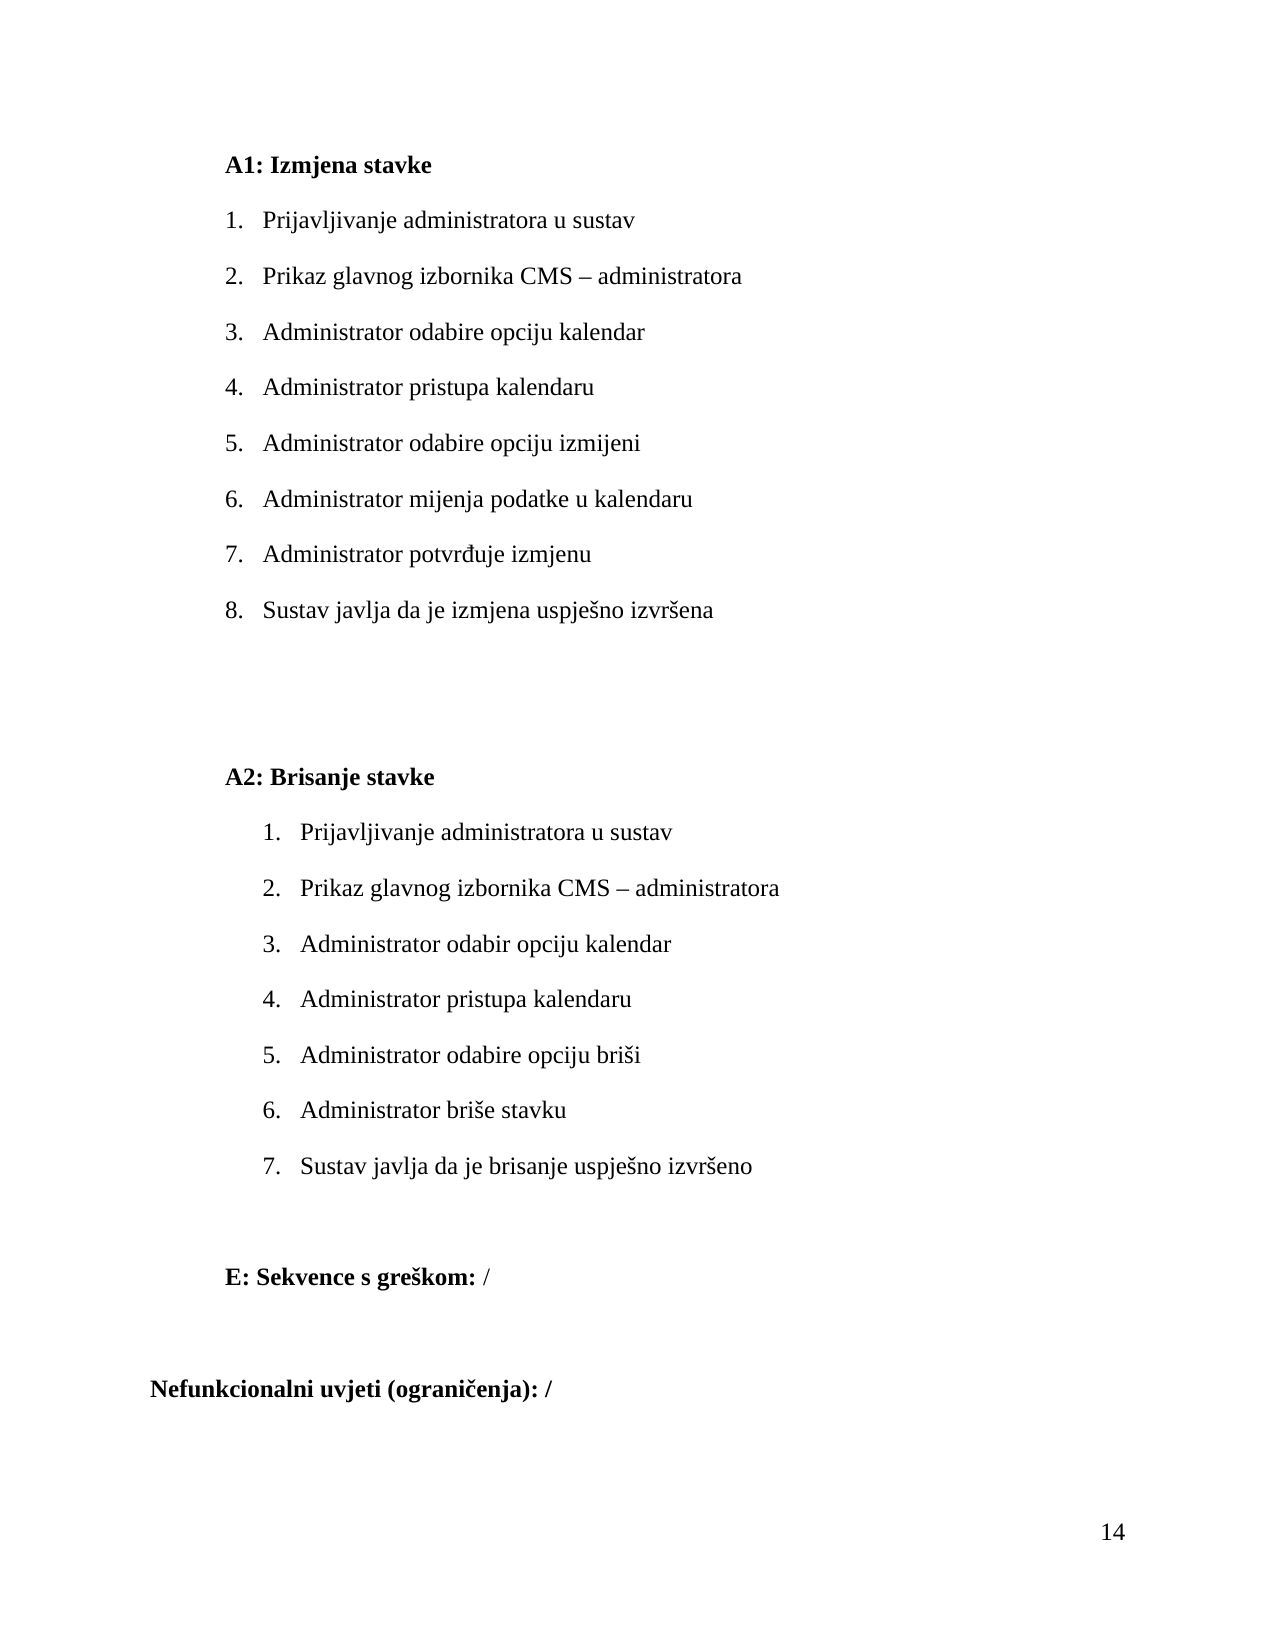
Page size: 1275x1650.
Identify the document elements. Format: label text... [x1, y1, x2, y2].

list Administrator odabire opciju briši [262, 1040, 1125, 1069]
list Administrator odabir opciju kalendar [262, 929, 1125, 957]
list Administrator mijenja podatke u kalendaru [225, 484, 1125, 512]
list Prikaz glavnog izbornika CMS – administratora [225, 261, 1125, 290]
list Administrator odabire opciju izmijeni [225, 428, 1125, 457]
list Prikaz glavnog izbornika CMS – administratora [262, 873, 1125, 902]
list Prijavljivanje administratora u sustav [225, 206, 1125, 234]
list Sustav javlja da je brisanje uspješno izvršeno [262, 1151, 1125, 1180]
text E: Sekvence s greškom: / [150, 1262, 1125, 1291]
list Administrator briše stavku [262, 1096, 1125, 1124]
list Administrator odabire opciju kalendar [225, 317, 1125, 346]
list Administrator potvrđuje izmjenu [225, 539, 1125, 568]
text A2: Brisanje stavke [225, 762, 1125, 791]
list Prijavljivanje administratora u sustav [262, 817, 1125, 846]
list Sustav javlja da je izmjena uspješno izvršena [225, 595, 1125, 624]
text Nefunkcionalni uvjeti (ograničenja): / [150, 1374, 1125, 1402]
list Administrator pristupa kalendaru [225, 372, 1125, 401]
text A1: Izmjena stavke [150, 150, 1125, 179]
list Administrator pristupa kalendaru [262, 984, 1125, 1013]
